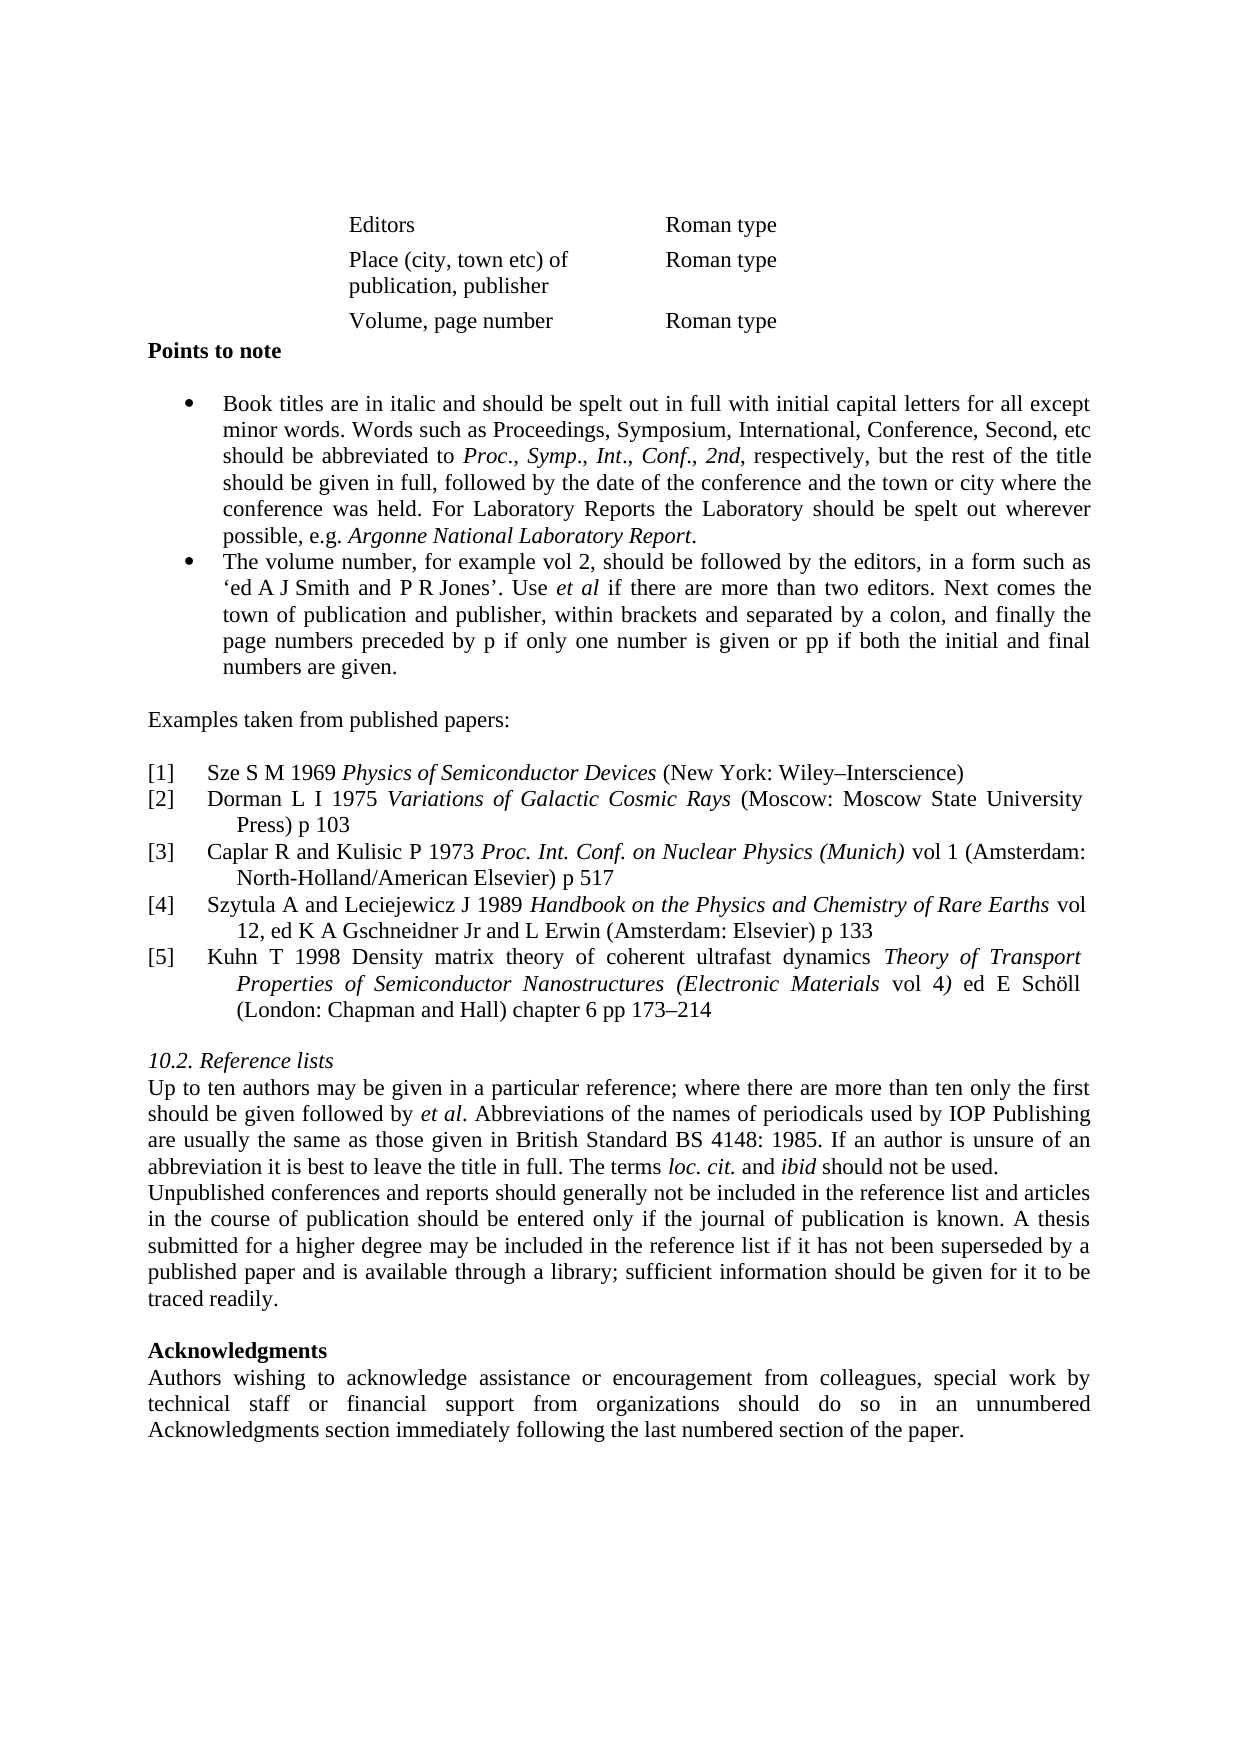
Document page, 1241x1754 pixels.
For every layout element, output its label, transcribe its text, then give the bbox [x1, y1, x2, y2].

text The volume number, for example vol 2, should be followed by the editors, in a form such as ‘ed A J Smith and P R Jones’. Use et al if there are more than two editors. Next comes the town of publication and publisher, within brackets and separated by a colon, and finally the page numbers preceded by p if only one number is given or pp if both the initial and final numbers are given. [185, 548, 1092, 680]
table_cell Roman type [663, 241, 894, 302]
table_cell Editors [346, 207, 662, 241]
text Unpublished conferences and reports should generally not be included in the reference list and articles in the course of publication should be entered only if the journal of publication is known. A thesis submitted for a higher degree may be included in the reference list if it has not been superseded by a published paper and is available through a library; sufficient information should be given for it to be traced readily. [148, 1179, 1092, 1311]
text [3] Caplar R and Kulisic P 1973 Proc. Int. Conf. on Nuclear Physics (Munich) vol 1 (Amsterdam: North-Holland/American Elsevier) p 517 [148, 838, 1092, 891]
text [2] Dorman L I 1975 Variations of Galactic Cosmic Rays (Moscow: Moscow State University Press) p 103 [148, 785, 1092, 838]
text Examples taken from published papers: [148, 706, 1092, 732]
table_cell Roman type [663, 303, 894, 337]
text [1] Sze S M 1969 Physics of Semiconductor Devices (New York: Wiley–Interscience) [148, 759, 1092, 785]
text Points to note [148, 337, 1092, 363]
table_cell Volume, page number [346, 303, 662, 337]
text Reference lists [148, 1047, 1092, 1074]
text Book titles are in italic and should be spelt out in full with initial capital letters for all except minor words. Words such as Proceedings, Symposium, International, Conference, Second, etc should be abbreviated to Proc., Symp., Int., Conf., 2nd, respectively, but the rest of the title should be given in full, followed by the date of the conference and the town or city where the conference was held. For Laboratory Reports the Laboratory should be spelt out wherever possible, e.g. Argonne National Laboratory Report. [185, 390, 1092, 548]
table_cell Place (city, town etc) of publication, publisher [346, 241, 662, 302]
text [5] Kuhn T 1998 Density matrix theory of coherent ultrafast dynamics Theory of Transport Properties of Semiconductor Nanostructures (Electronic Materials vol 4) ed E Schöll (London: Chapman and Hall) chapter 6 pp 173–214 [148, 943, 1092, 1022]
text Up to ten authors may be given in a particular reference; where there are more than ten only the first should be given followed by et al. Abbreviations of the names of periodicals used by IOP Publishing are usually the same as those given in British Standard BS 4148: 1985. If an author is unsure of an abbreviation it is best to leave the title in full. The terms loc. cit. and ibid should not be used. [148, 1074, 1092, 1179]
table_cell Roman type [663, 207, 894, 241]
text [4] Szytula A and Leciejewicz J 1989 Handbook on the Physics and Chemistry of Rare Earths vol 12, ed K A Gschneidner Jr and L Erwin (Amsterdam: Elsevier) p 133 [148, 891, 1092, 943]
text Acknowledgments [148, 1337, 1092, 1364]
text Authors wishing to acknowledge assistance or encouragement from colleagues, special work by technical staff or financial support from organizations should do so in an unnumbered Acknowledgments section immediately following the last numbered section of the paper. [148, 1364, 1092, 1443]
